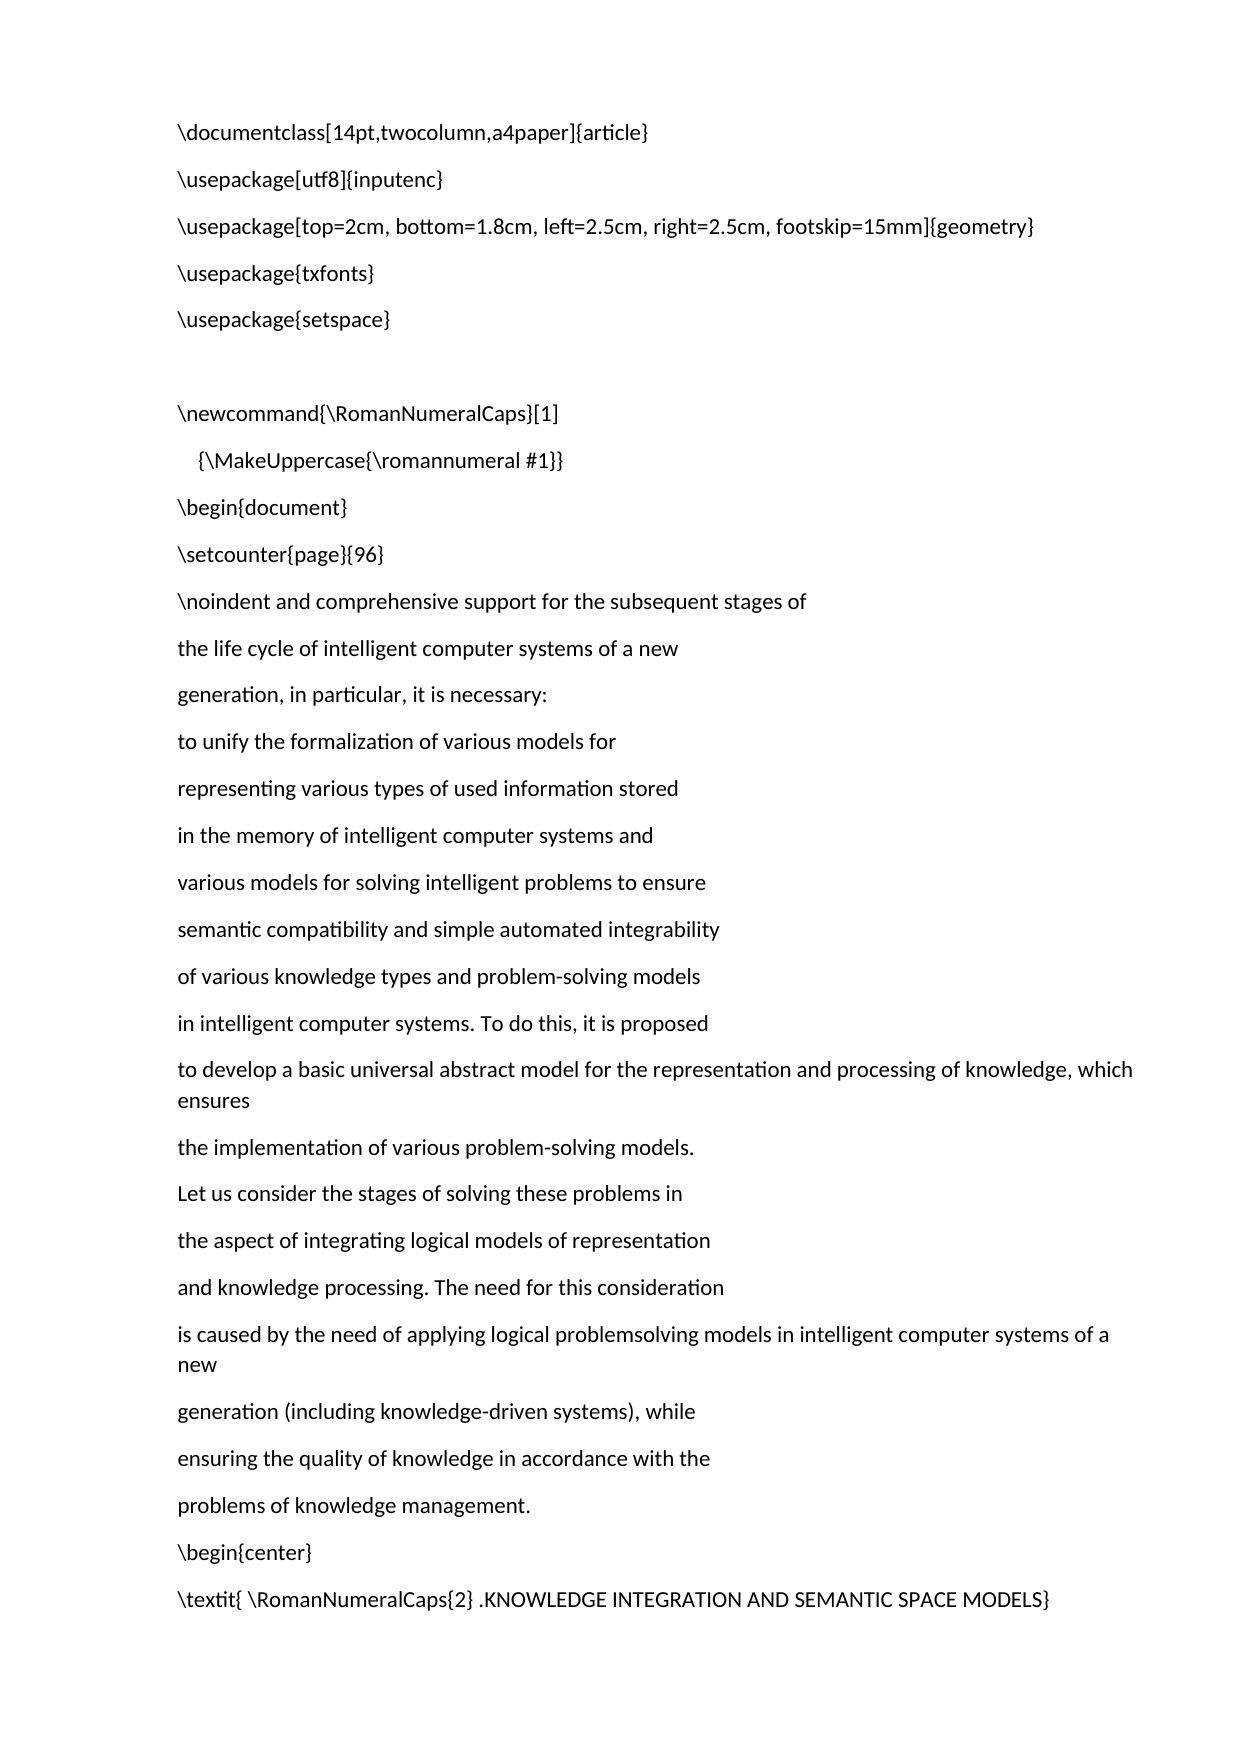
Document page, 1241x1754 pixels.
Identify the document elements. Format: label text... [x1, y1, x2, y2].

text \begin{document} [177, 493, 1152, 521]
text \setcounter{page}{96} [177, 540, 1152, 568]
text problems of knowledge management. [177, 1491, 1152, 1519]
text to unify the formalization of various models for [177, 727, 1152, 756]
text \documentclass[14pt,twocolumn,a4paper]{article} [177, 118, 1152, 146]
text \noindent and comprehensive support for the subsequent stages of [177, 587, 1152, 615]
text \newcommand{\RomanNumeralCaps}[1] [177, 399, 1152, 427]
text \usepackage[utf8]{inputenc} [177, 165, 1152, 193]
text the implementation of various problem-solving models. [177, 1133, 1152, 1161]
text ensuring the quality of knowledge in accordance with the [177, 1444, 1152, 1472]
text various models for solving intelligent problems to ensure [177, 868, 1152, 896]
text to develop a basic universal abstract model for the representation and processing of knowledge, which ensures [177, 1056, 1152, 1114]
text semantic compatibility and simple automated integrability [177, 915, 1152, 943]
text of various knowledge types and problem-solving models [177, 962, 1152, 990]
text {\MakeUppercase{\romannumeral #1}} [177, 446, 1152, 474]
text in intelligent computer systems. To do this, it is proposed [177, 1009, 1152, 1037]
text \usepackage{setspace} [177, 306, 1152, 334]
text \begin{center} [177, 1538, 1152, 1566]
text the aspect of integrating logical models of representation [177, 1226, 1152, 1254]
text generation, in particular, it is necessary: [177, 681, 1152, 709]
text \usepackage[top=2cm, bottom=1.8cm, left=2.5cm, right=2.5cm, footskip=15mm]{geometry} [177, 212, 1152, 240]
text \textit{ \RomanNumeralCaps{2} .KNOWLEDGE INTEGRATION AND SEMANTIC SPACE MODELS} [177, 1585, 1152, 1613]
text \usepackage{txfonts} [177, 259, 1152, 287]
text representing various types of used information stored [177, 774, 1152, 802]
text is caused by the need of applying logical problemsolving models in intelligent computer systems of a new [177, 1320, 1152, 1378]
text and knowledge processing. The need for this consideration [177, 1273, 1152, 1301]
text in the memory of intelligent computer systems and [177, 821, 1152, 849]
text Let us consider the stages of solving these problems in [177, 1179, 1152, 1208]
text the life cycle of intelligent computer systems of a new [177, 634, 1152, 662]
text generation (including knowledge-driven systems), while [177, 1397, 1152, 1425]
